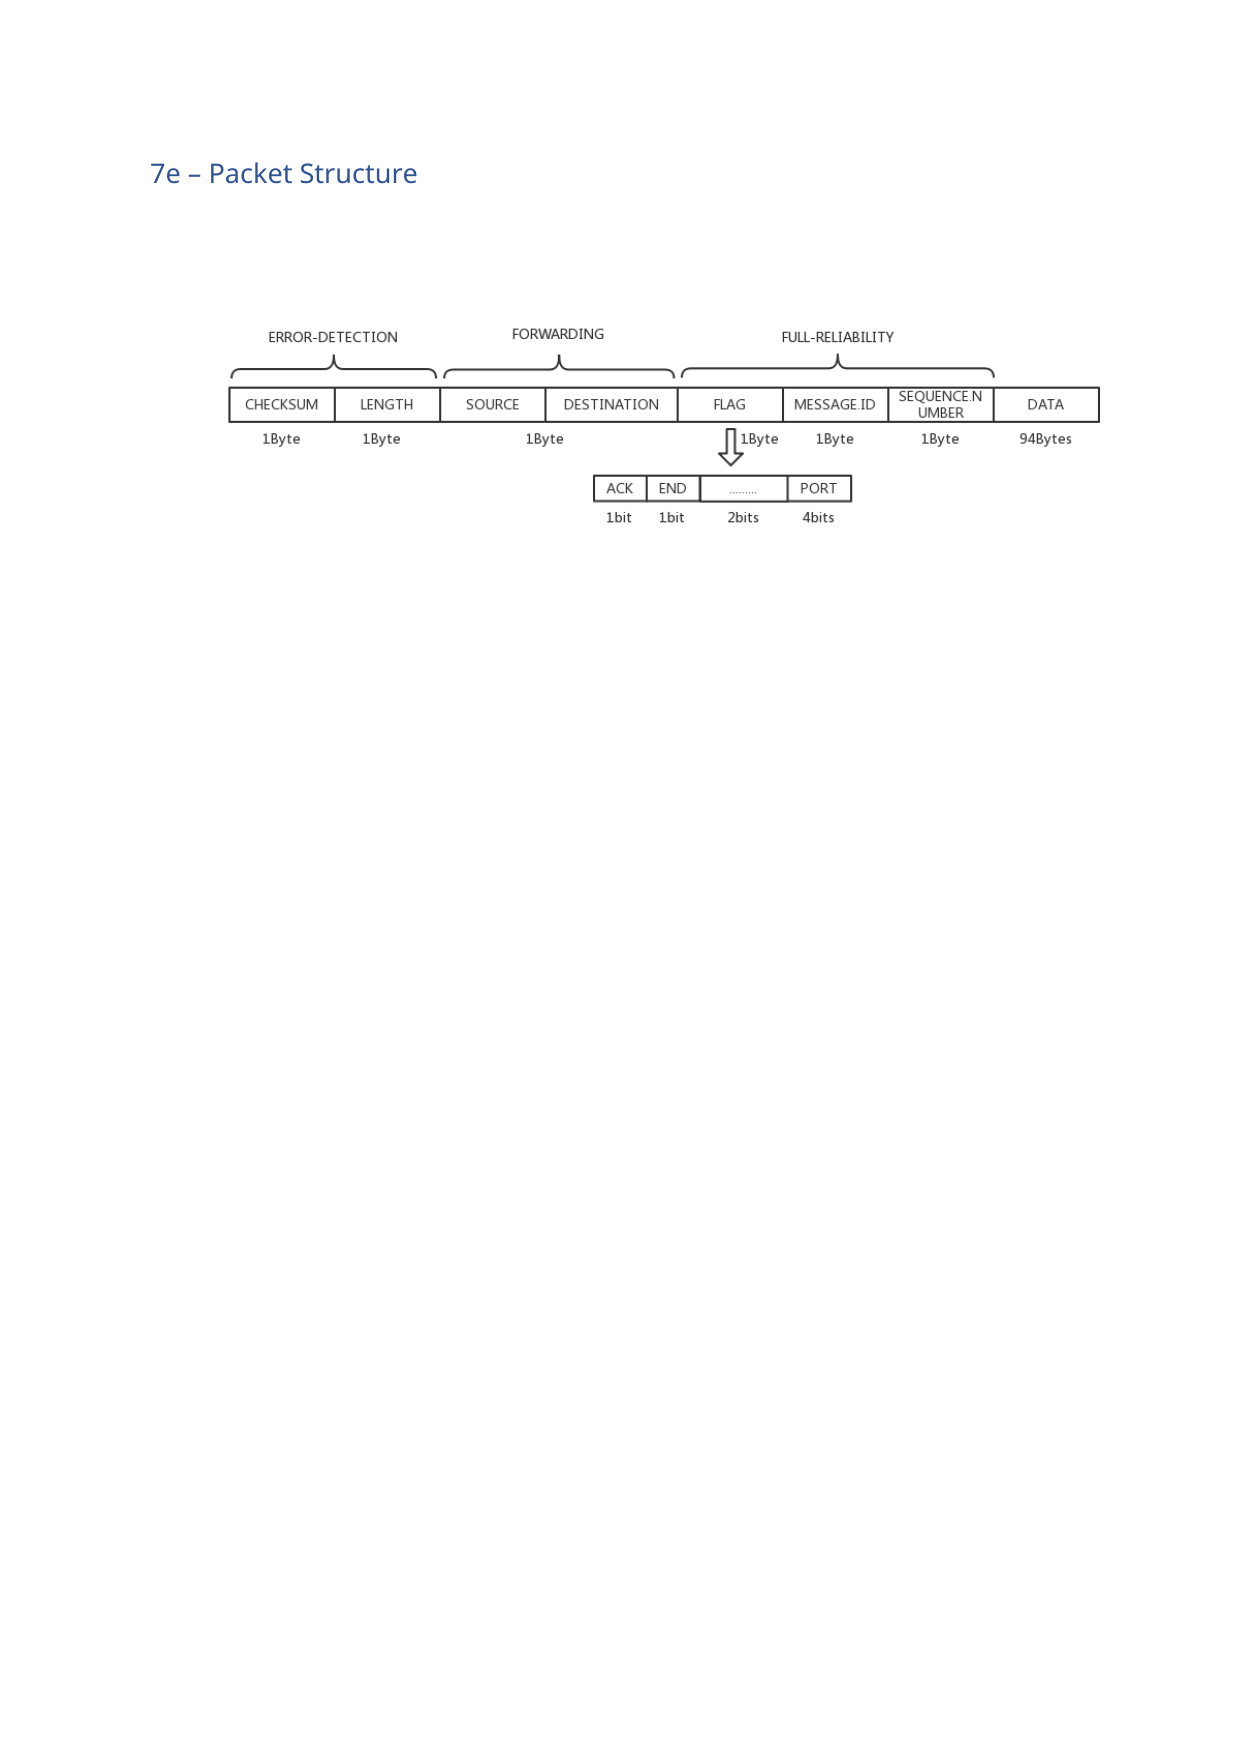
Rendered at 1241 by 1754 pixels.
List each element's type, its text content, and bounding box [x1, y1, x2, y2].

picture [150, 221, 1162, 571]
subtitle 7e – Packet Structure [150, 154, 1090, 191]
